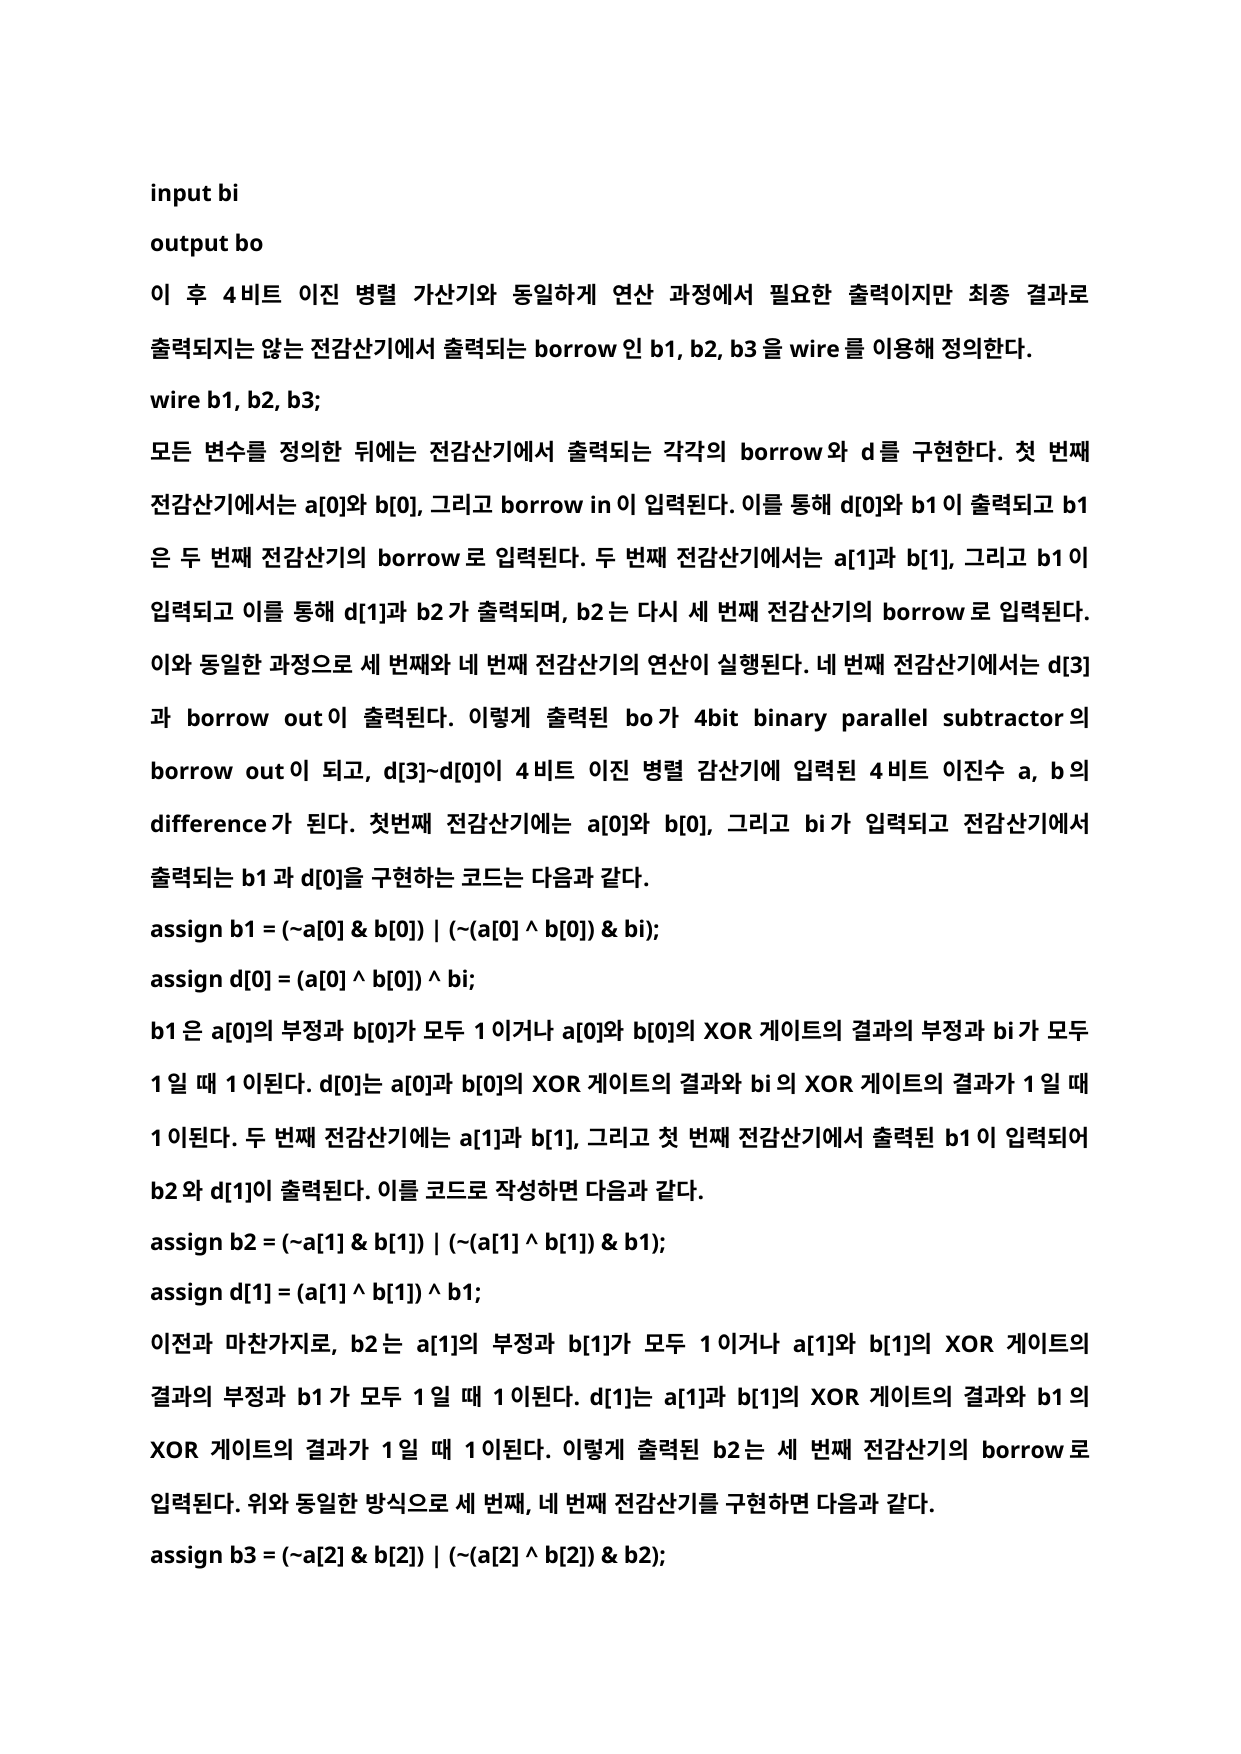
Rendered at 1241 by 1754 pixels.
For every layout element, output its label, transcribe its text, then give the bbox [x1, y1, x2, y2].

text assign b1 = (~a[0] & b[0]) | (~(a[0] ^ b[0]) & bi); [150, 913, 1090, 944]
text 이 후 4비트 이진 병렬 가산기와 동일하게 연산 과정에서 필요한 출력이지만 최종 결과로 출력되지는 않는 전감산기에서 출력되는 borrow인 b1, b2, b3을 wire를 이용해 정의한다. [150, 277, 1090, 364]
text output bo [150, 227, 1090, 258]
text assign d[0] = (a[0] ^ b[0]) ^ bi; [150, 963, 1090, 994]
text input bi [150, 177, 1090, 208]
text assign b3 = (~a[2] & b[2]) | (~(a[2] ^ b[2]) & b2); [150, 1539, 1090, 1570]
text b1은 a[0]의 부정과 b[0]가 모두 1이거나 a[0]와 b[0]의 XOR 게이트의 결과의 부정과 bi가 모두 1일 때 1이된다. d[0]는 a[0]과 b[0]의 XOR 게이트의 결과와 bi의 XOR 게이트의 결과가 1일 때 1이된다. 두 번째 전감산기에는 a[1]과 b[1], 그리고 첫 번째 전감산기에서 출력된 b1이 입력되어 b2와 d[1]이 출력된다. 이를 코드로 작성하면 다음과 같다. [150, 1013, 1090, 1206]
text wire b1, b2, b3; [150, 384, 1090, 415]
text assign b2 = (~a[1] & b[1]) | (~(a[1] ^ b[1]) & b1); [150, 1226, 1090, 1257]
text 모든 변수를 정의한 뒤에는 전감산기에서 출력되는 각각의 borrow와 d를 구현한다. 첫 번째 전감산기에서는 a[0]와 b[0], 그리고 borrow in이 입력된다. 이를 통해 d[0]와 b1이 출력되고 b1은 두 번째 전감산기의 borrow로 입력된다. 두 번째 전감산기에서는 a[1]과 b[1], 그리고 b1이 입력되고 이를 통해 d[1]과 b2가 출력되며, b2는 다시 세 번째 전감산기의 borrow로 입력된다. 이와 동일한 과정으로 세 번째와 네 번째 전감산기의 연산이 실행된다. 네 번째 전감산기에서는 d[3]과 borrow out이 출력된다. 이렇게 출력된 bo가 4bit binary parallel subtractor의 borrow out이 되고, d[3]~d[0]이 4비트 이진 병렬 감산기에 입력된 4비트 이진수 a, b의 difference가 된다. 첫번째 전감산기에는 a[0]와 b[0], 그리고 bi가 입력되고 전감산기에서 출력되는 b1과 d[0]을 구현하는 코드는 다음과 같다. [150, 434, 1090, 893]
text assign d[1] = (a[1] ^ b[1]) ^ b1; [150, 1276, 1090, 1307]
text 이전과 마찬가지로, b2는 a[1]의 부정과 b[1]가 모두 1이거나 a[1]와 b[1]의 XOR 게이트의 결과의 부정과 b1가 모두 1일 때 1이된다. d[1]는 a[1]과 b[1]의 XOR 게이트의 결과와 b1의 XOR 게이트의 결과가 1일 때 1이된다. 이렇게 출력된 b2는 세 번째 전감산기의 borrow로 입력된다. 위와 동일한 방식으로 세 번째, 네 번째 전감산기를 구현하면 다음과 같다. [150, 1326, 1090, 1519]
